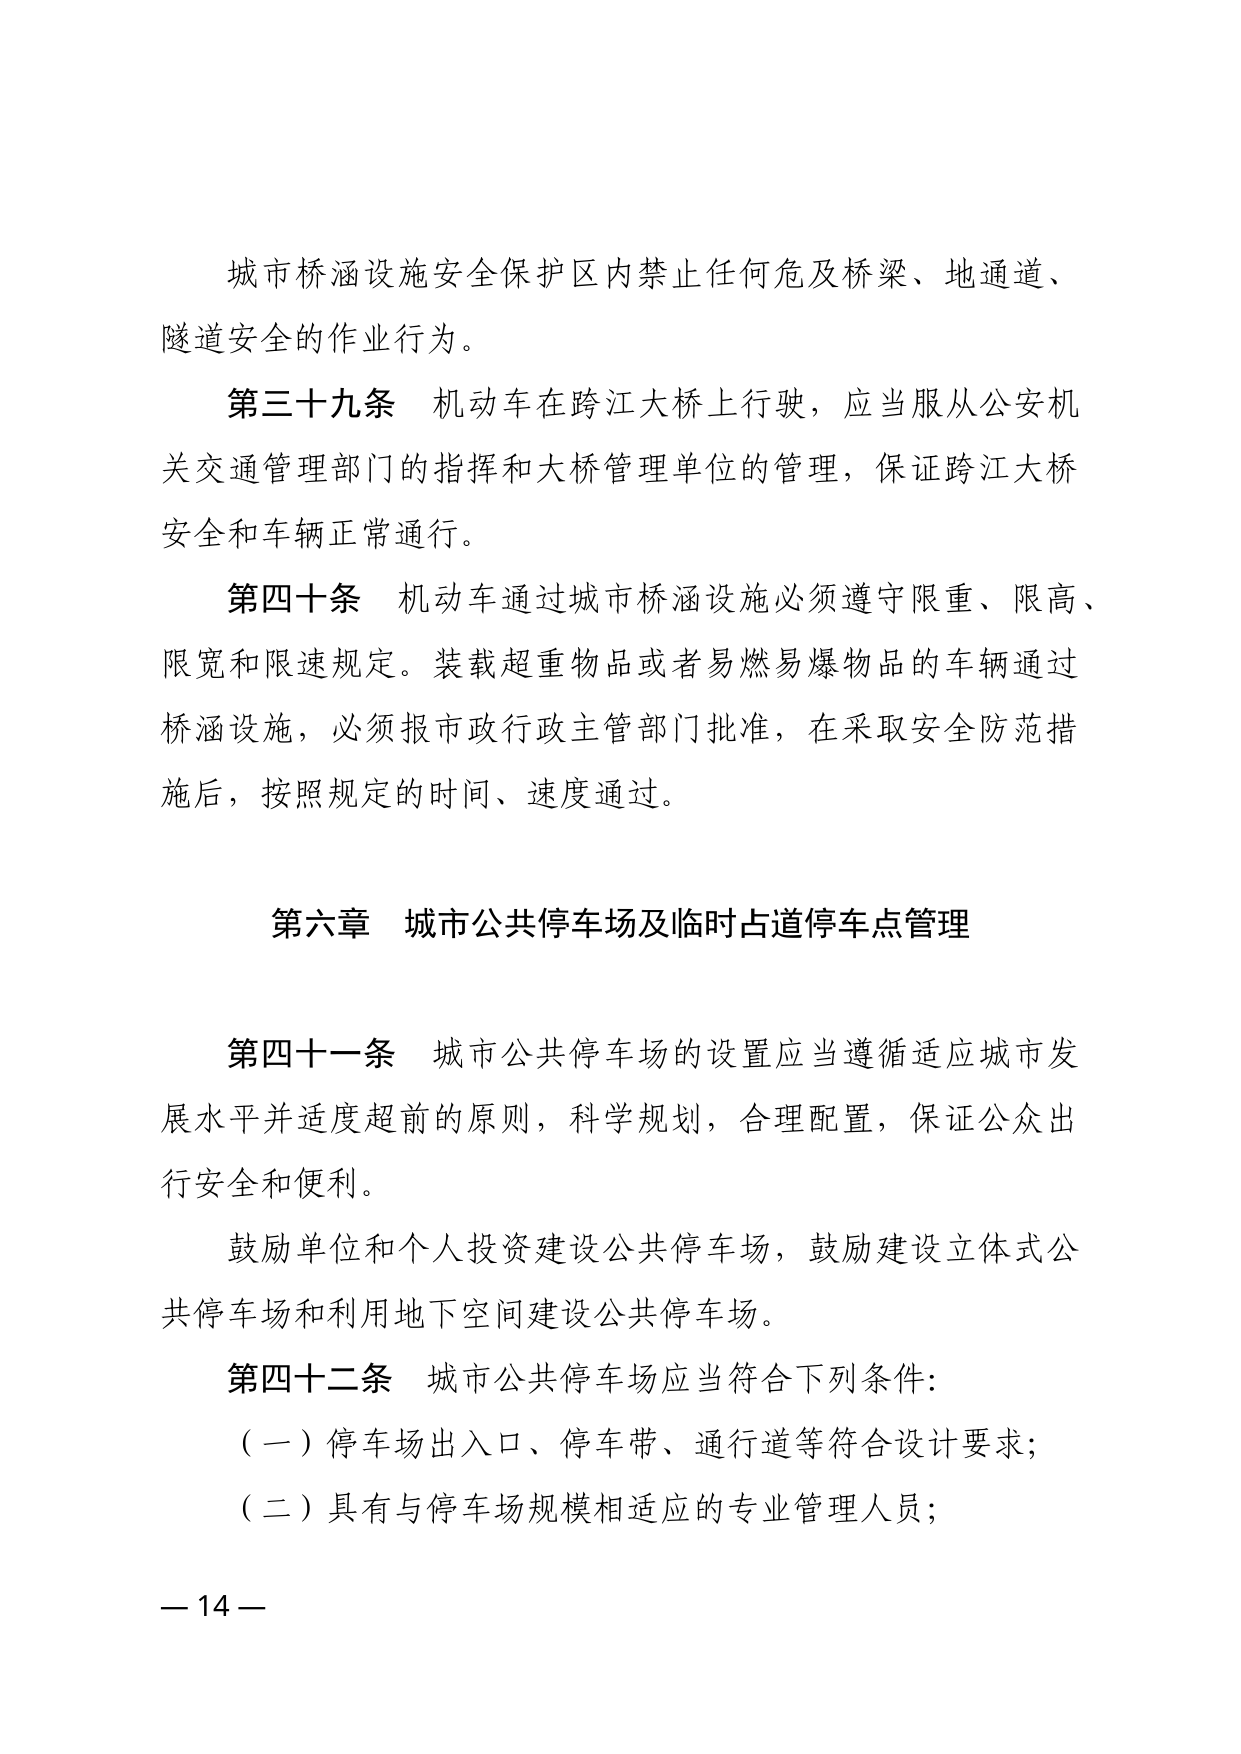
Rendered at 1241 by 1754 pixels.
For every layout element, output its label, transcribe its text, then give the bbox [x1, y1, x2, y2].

text 第四十条 机动车通过城市桥涵设施必须遵守限重、限高、限宽和限速规定。装载超重物品或者易燃易爆物品的车辆通过桥涵设施，必须报市政行政主管部门批准，在采取安全防范措施后，按照规定的时间、速度通过。 [159, 564, 1081, 824]
text 城市桥涵设施安全保护区内禁止任何危及桥梁、地通道、隧道安全的作业行为。 [159, 239, 1081, 369]
text 第四十一条 城市公共停车场的设置应当遵循适应城市发展水平并适度超前的原则，科学规划，合理配置，保证公众出行安全和便利。 [159, 1019, 1081, 1214]
text 第四十二条 城市公共停车场应当符合下列条件： [159, 1344, 1081, 1409]
text 鼓励单位和个人投资建设公共停车场，鼓励建设立体式公共停车场和利用地下空间建设公共停车场。 [159, 1214, 1081, 1344]
text 第六章 城市公共停车场及临时占道停车点管理 [159, 889, 1081, 954]
text （二）具有与停车场规模相适应的专业管理人员； [159, 1474, 1081, 1539]
text （一）停车场出入口、停车带、通行道等符合设计要求； [159, 1409, 1081, 1474]
text 第三十九条 机动车在跨江大桥上行驶，应当服从公安机关交通管理部门的指挥和大桥管理单位的管理，保证跨江大桥安全和车辆正常通行。 [159, 369, 1081, 564]
